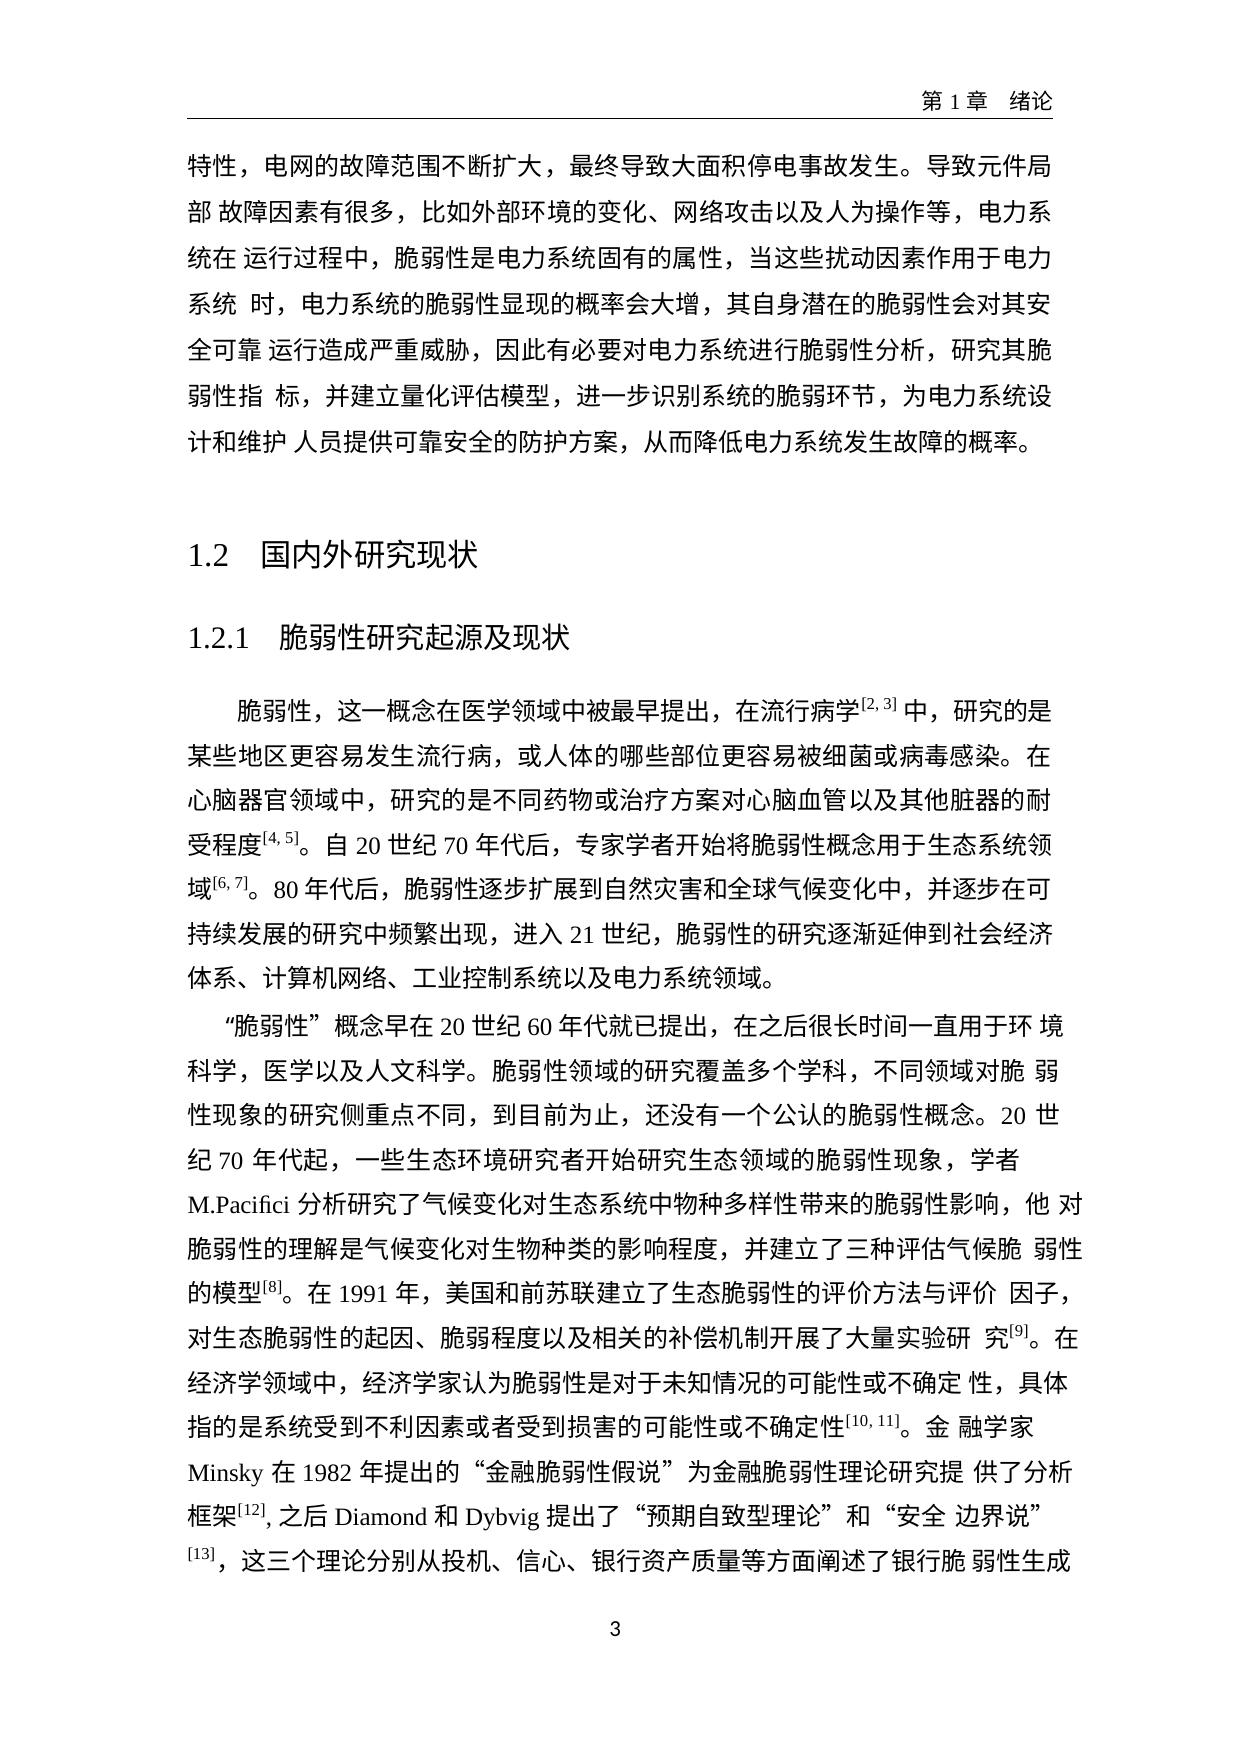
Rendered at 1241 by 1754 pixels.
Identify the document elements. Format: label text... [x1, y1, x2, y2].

text 脆弱性，这一概念在医学领域中被最早提出，在流行病学[2, 3] 中，研究的是 某些地区更容易发生流行病，或人体的哪些部位更容易被细菌或病毒感染。在 心脑器官领域中，研究的是不同药物或治疗方案对心脑血管以及其他脏器的耐 受程度[4, 5]。自 20 世纪 70 年代后，专家学者开始将脆弱性概念用于生态系统领 域[6, 7]。80 年代后，脆弱性逐步扩展到自然灾害和全球气候变化中，并逐步在可 持续发展的研究中频繁出现，进入 21 世纪，脆弱性的研究逐渐延伸到社会经济 体系、计算机网络、工业控制系统以及电力系统领域。 [187, 691, 1053, 995]
text 1.2 国内外研究现状 [187, 530, 1084, 575]
text 特性，电网的故障范围不断扩大，最终导致大面积停电事故发生。导致元件局部 故障因素有很多，比如外部环境的变化、网络攻击以及人为操作等，电力系统在 运行过程中，脆弱性是电力系统固有的属性，当这些扰动因素作用于电力系统 时，电力系统的脆弱性显现的概率会大增，其自身潜在的脆弱性会对其安全可靠 运行造成严重威胁，因此有必要对电力系统进行脆弱性分析，研究其脆弱性指 标，并建立量化评估模型，进一步识别系统的脆弱环节，为电力系统设计和维护 人员提供可靠安全的防护方案，从而降低电力系统发生故障的概率。 [187, 147, 1053, 458]
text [187, 1006, 1084, 1578]
text 1.2.1 脆弱性研究起源及现状 [187, 615, 1084, 657]
